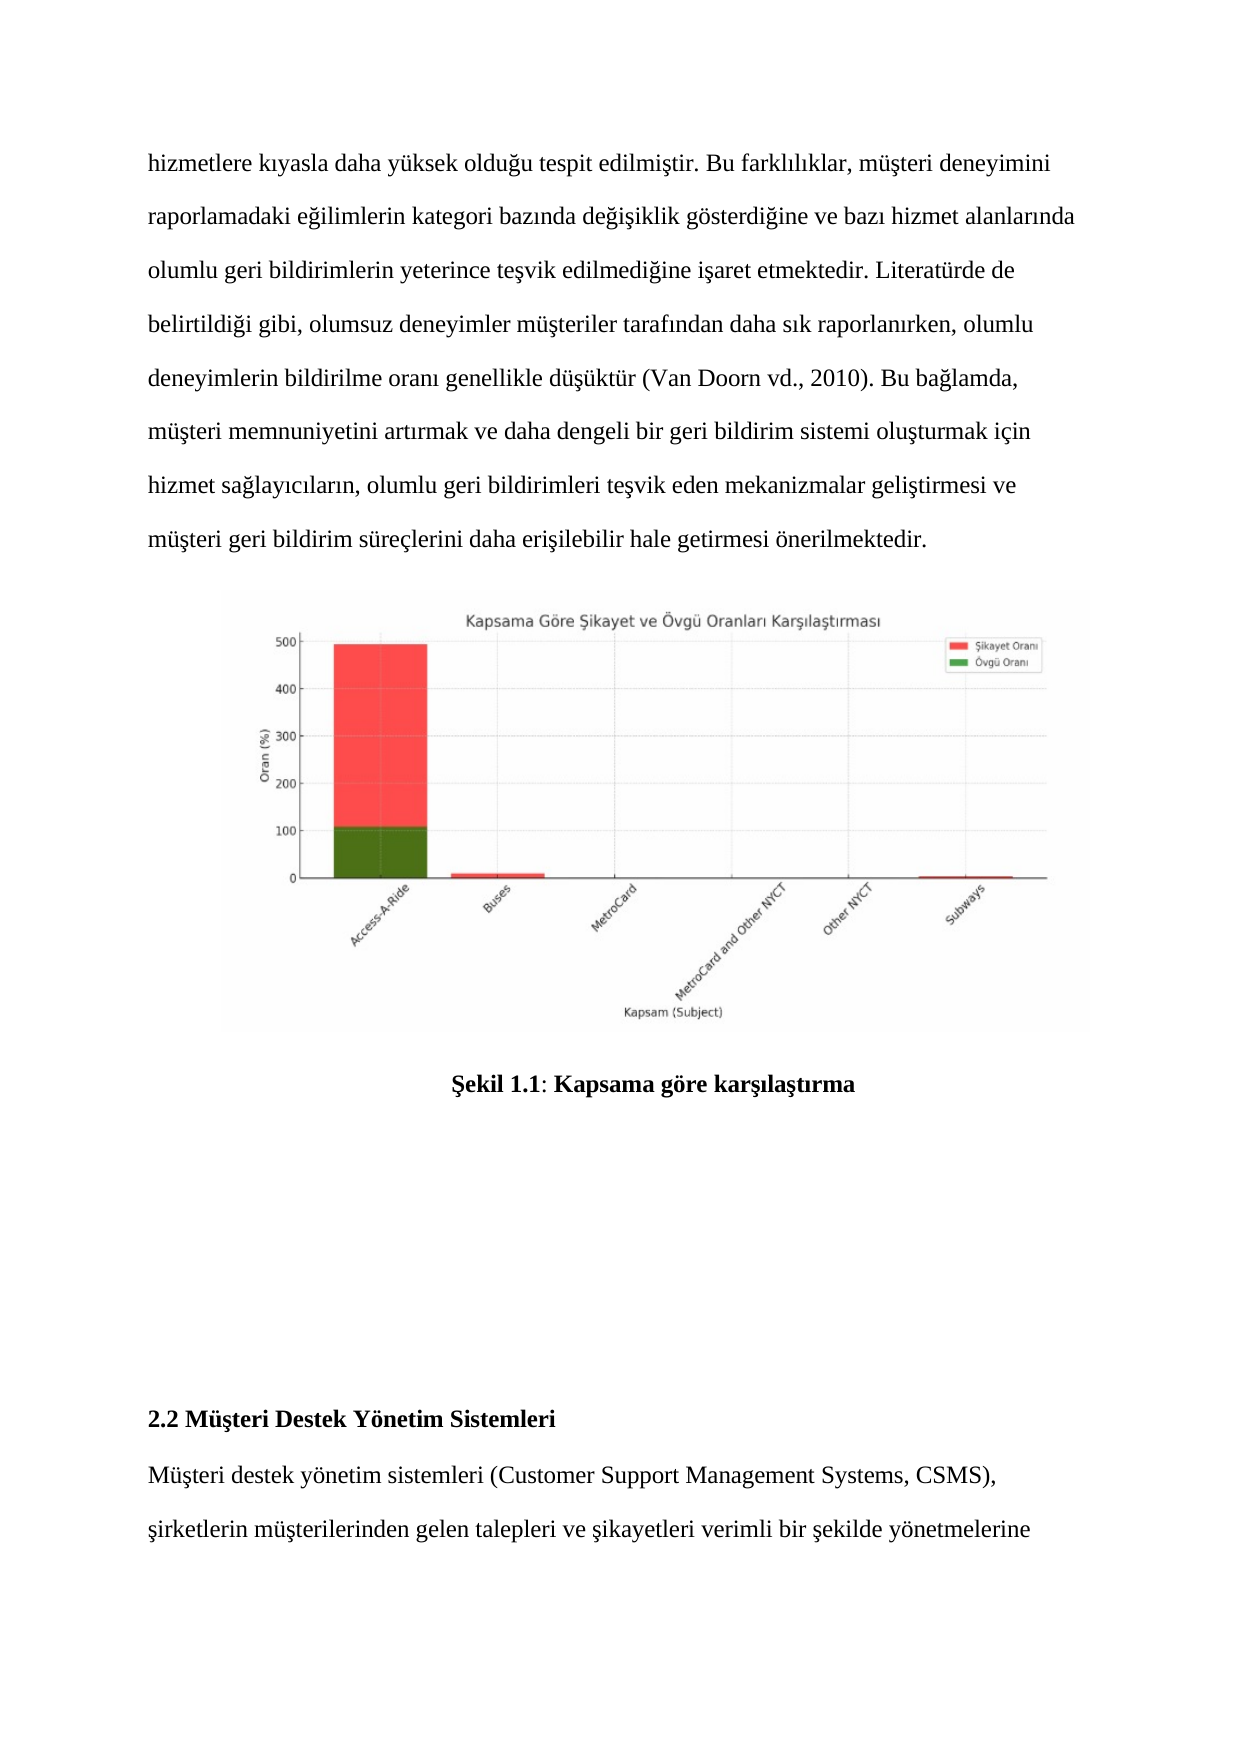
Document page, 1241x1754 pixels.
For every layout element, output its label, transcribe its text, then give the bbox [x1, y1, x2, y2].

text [148, 148, 1085, 553]
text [148, 1460, 1085, 1542]
subtitle 2.2 Müşteri Destek Yönetim Sistemleri [148, 1404, 1093, 1433]
picture [221, 590, 1090, 1032]
text Şekil 1.1: Kapsama göre karşılaştırma [221, 1069, 1085, 1098]
